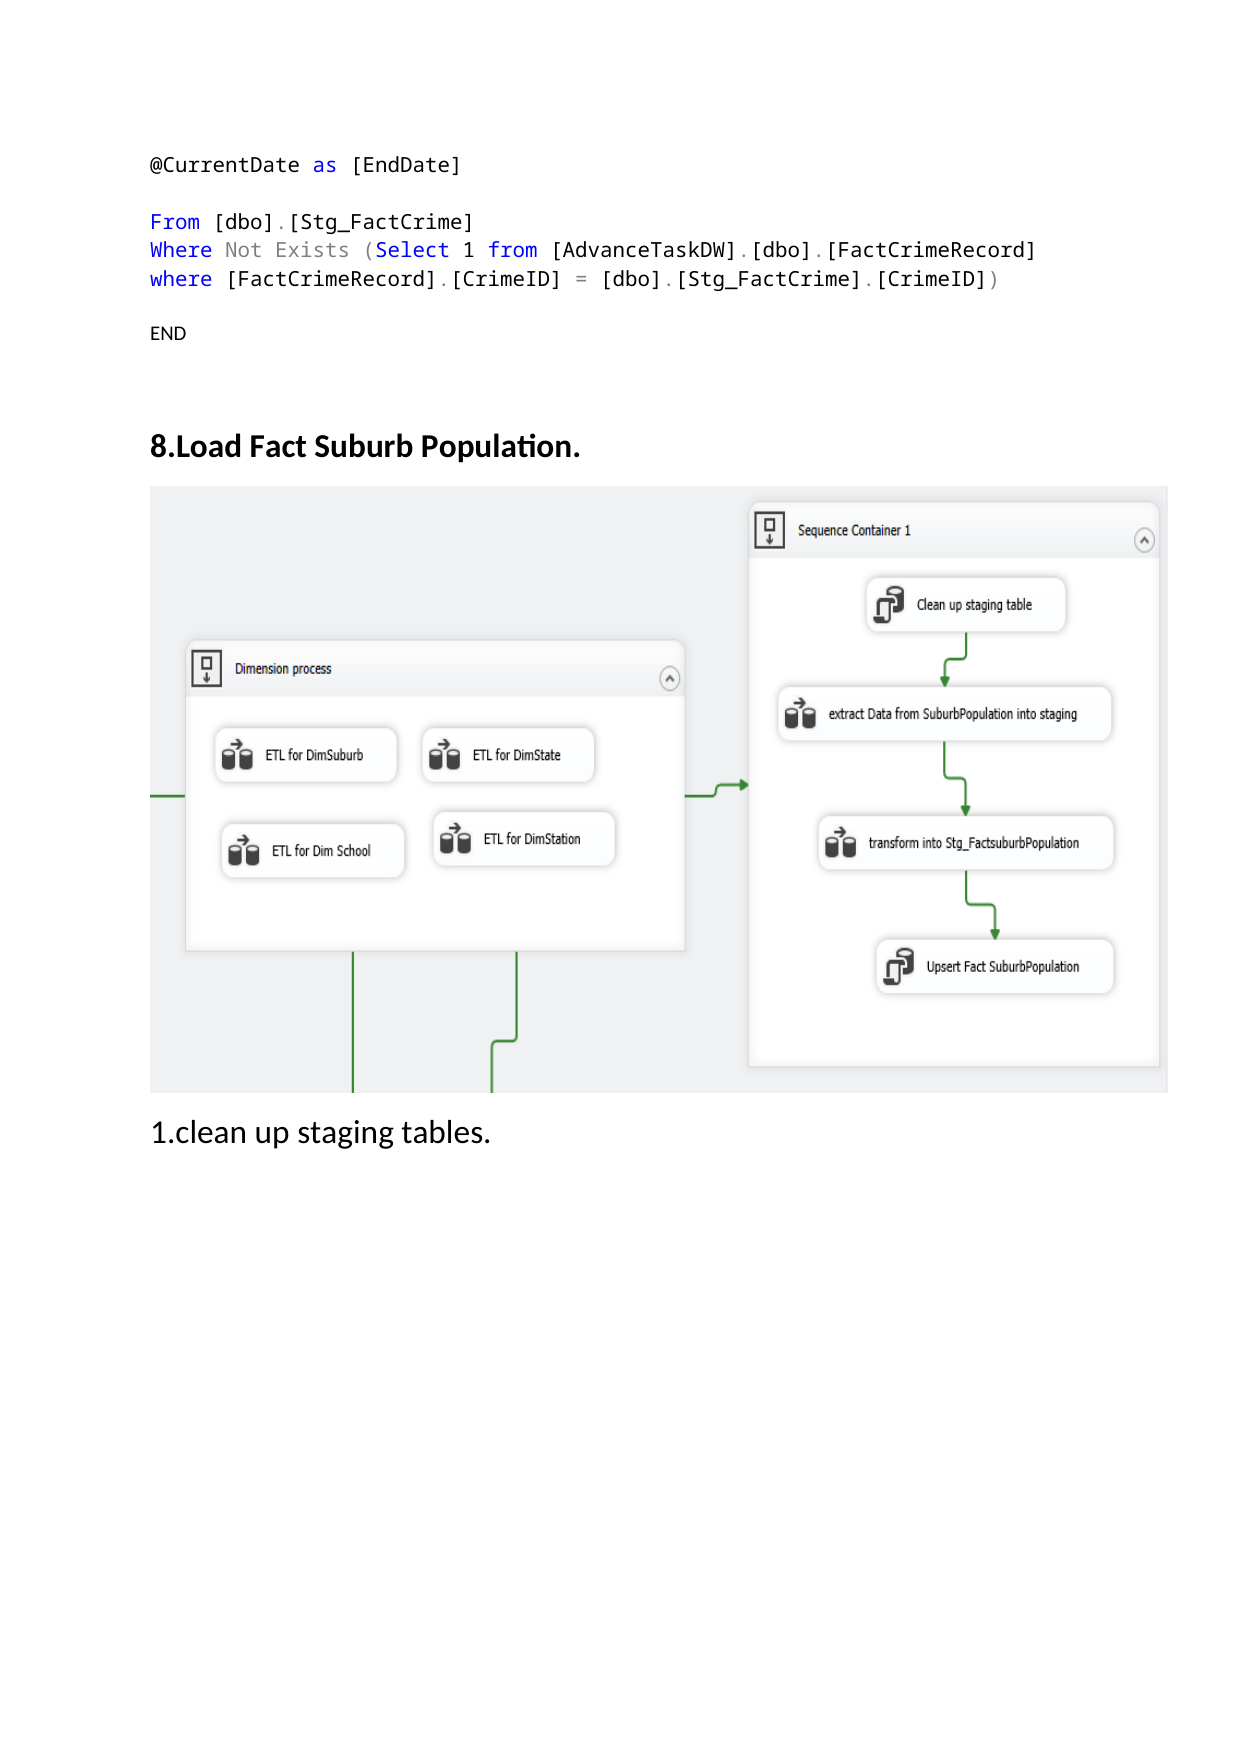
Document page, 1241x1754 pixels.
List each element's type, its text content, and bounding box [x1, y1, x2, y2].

text Where Not Exists (Select 1 from [AdvanceTaskDW].[dbo].[FactCrimeRecord] where [FactCrimeRecord].[CrimeID] = [dbo].[Stg_FactCrime].[CrimeID]) [150, 235, 1090, 292]
text 1.clean up staging tables. [150, 1111, 1090, 1152]
text END [150, 321, 1090, 346]
text From [dbo].[Stg_FactCrime] [150, 207, 1090, 235]
text @CurrentDate as [EndDate] [150, 150, 1090, 178]
picture [150, 486, 1168, 1093]
text 8.Load Fact Suburb Population. [150, 425, 1090, 466]
